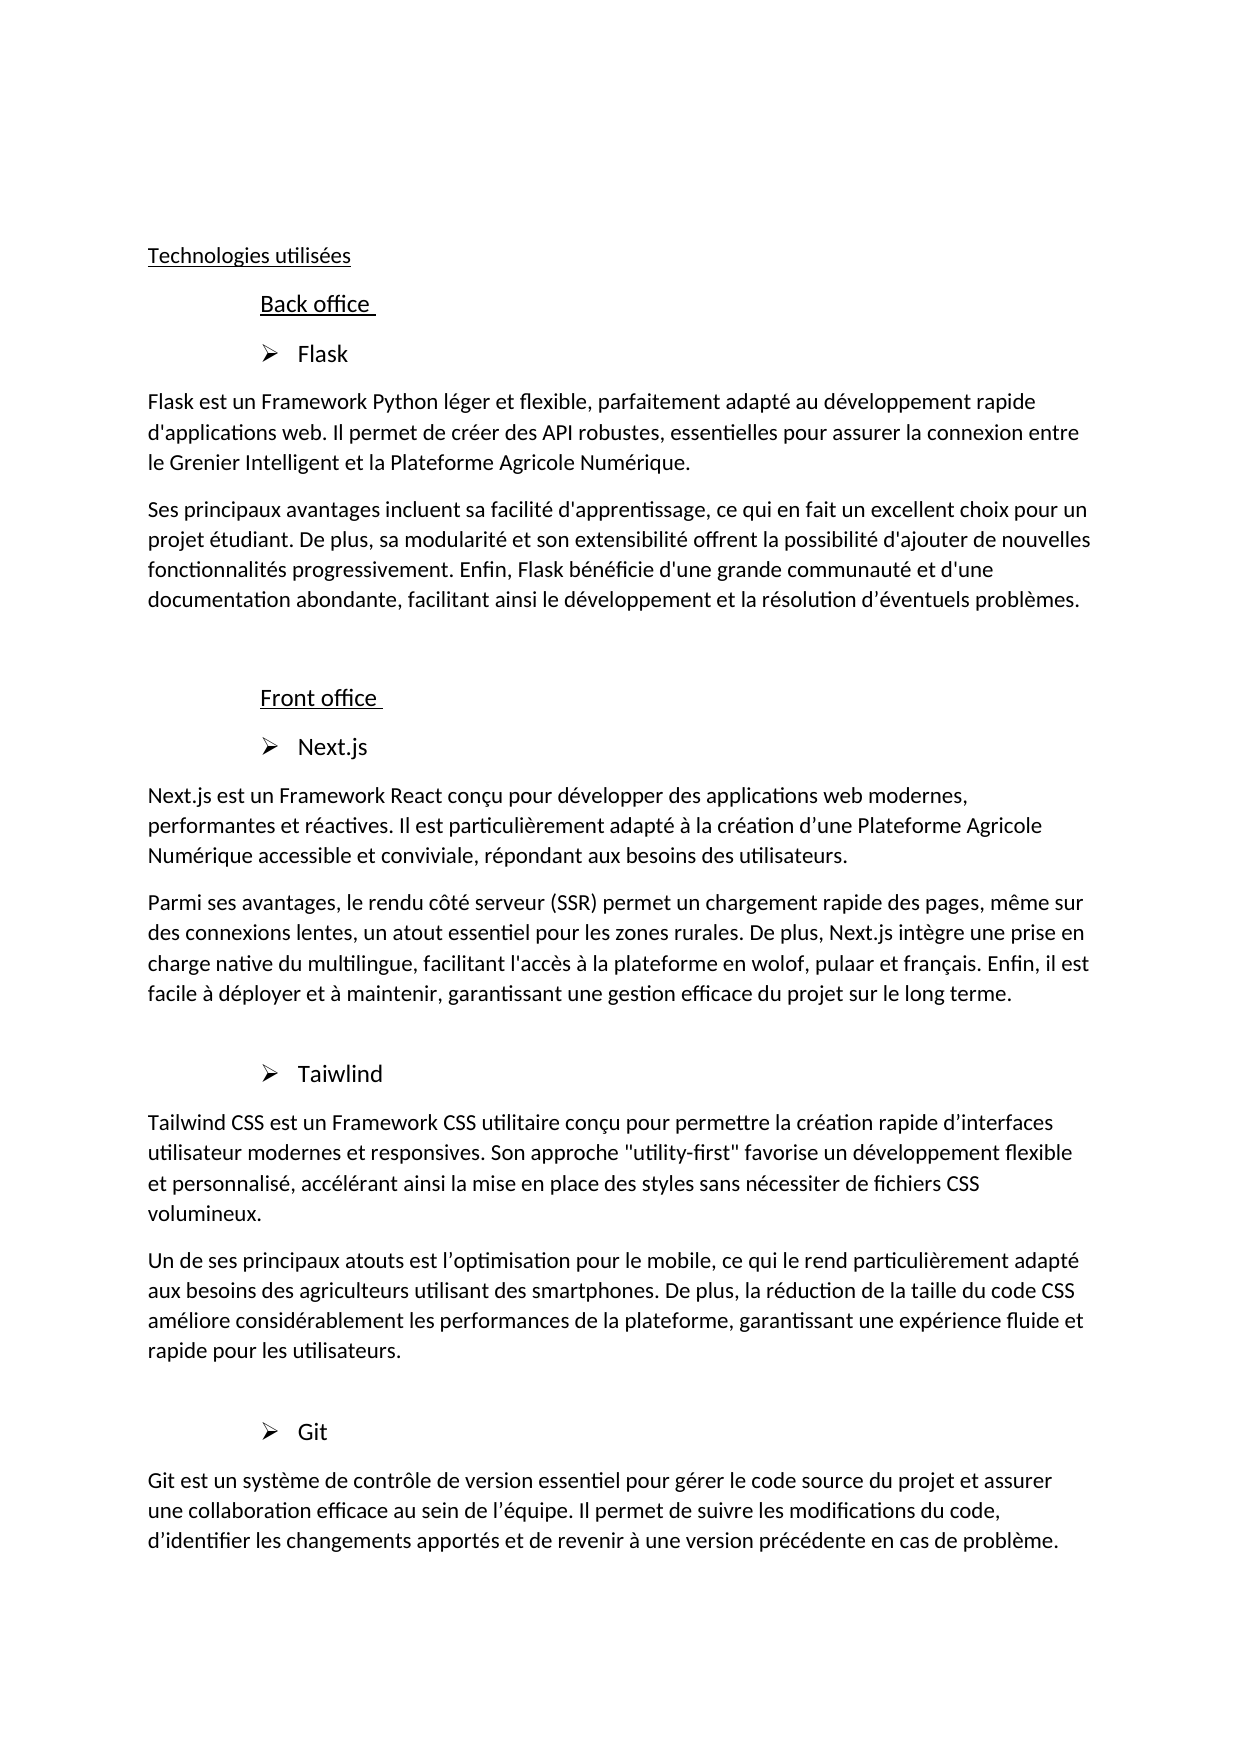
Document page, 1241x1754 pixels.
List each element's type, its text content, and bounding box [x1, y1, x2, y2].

text Git est un système de contrôle de version essentiel pour gérer le code source du projet et assurer une collaboration efficace au sein de l’équipe. Il permet de suivre les modifications du code, d’identifier les changements apportés et de revenir à une version précédente en cas de problème. [148, 1466, 1093, 1554]
text Tailwind CSS est un Framework CSS utilitaire conçu pour permettre la création rapide d’interfaces utilisateur modernes et responsives. Son approche "utility-first" favorise un développement flexible et personnalisé, accélérant ainsi la mise en place des styles sans nécessiter de fichiers CSS volumineux. [148, 1108, 1093, 1227]
text Un de ses principaux atouts est l’optimisation pour le mobile, ce qui le rend particulièrement adapté aux besoins des agriculteurs utilisant des smartphones. De plus, la réduction de la taille du code CSS améliore considérablement les performances de la plateforme, garantissant une expérience fluide et rapide pour les utilisateurs. [148, 1246, 1093, 1364]
text Back office [260, 288, 1093, 319]
text Parmi ses avantages, le rendu côté serveur (SSR) permet un chargement rapide des pages, même sur des connexions lentes, un atout essentiel pour les zones rurales. De plus, Next.js intègre une prise en charge native du multilingue, facilitant l'accès à la plateforme en wolof, pulaar et français. Enfin, il est facile à déployer et à maintenir, garantissant une gestion efficace du projet sur le long terme. [148, 888, 1093, 1007]
text Next.js est un Framework React conçu pour développer des applications web modernes, performantes et réactives. Il est particulièrement adapté à la création d’une Plateforme Agricole Numérique accessible et conviviale, répondant aux besoins des utilisateurs. [148, 781, 1093, 869]
list Flask [260, 338, 1093, 368]
text Technologies utilisées [148, 241, 1093, 269]
list Git [260, 1416, 1093, 1447]
text Ses principaux avantages incluent sa facilité d'apprentissage, ce qui en fait un excellent choix pour un projet étudiant. De plus, sa modularité et son extensibilité offrent la possibilité d'ajouter de nouvelles fonctionnalités progressivement. Enfin, Flask bénéficie d'une grande communauté et d'une documentation abondante, facilitant ainsi le développement et la résolution d’éventuels problèmes. [148, 495, 1093, 613]
text Front office [260, 682, 1093, 712]
text Flask est un Framework Python léger et flexible, parfaitement adapté au développement rapide d'applications web. Il permet de créer des API robustes, essentielles pour assurer la connexion entre le Grenier Intelligent et la Plateforme Agricole Numérique. [148, 387, 1093, 476]
list Taiwlind [260, 1059, 1093, 1089]
list Next.js [260, 731, 1093, 762]
